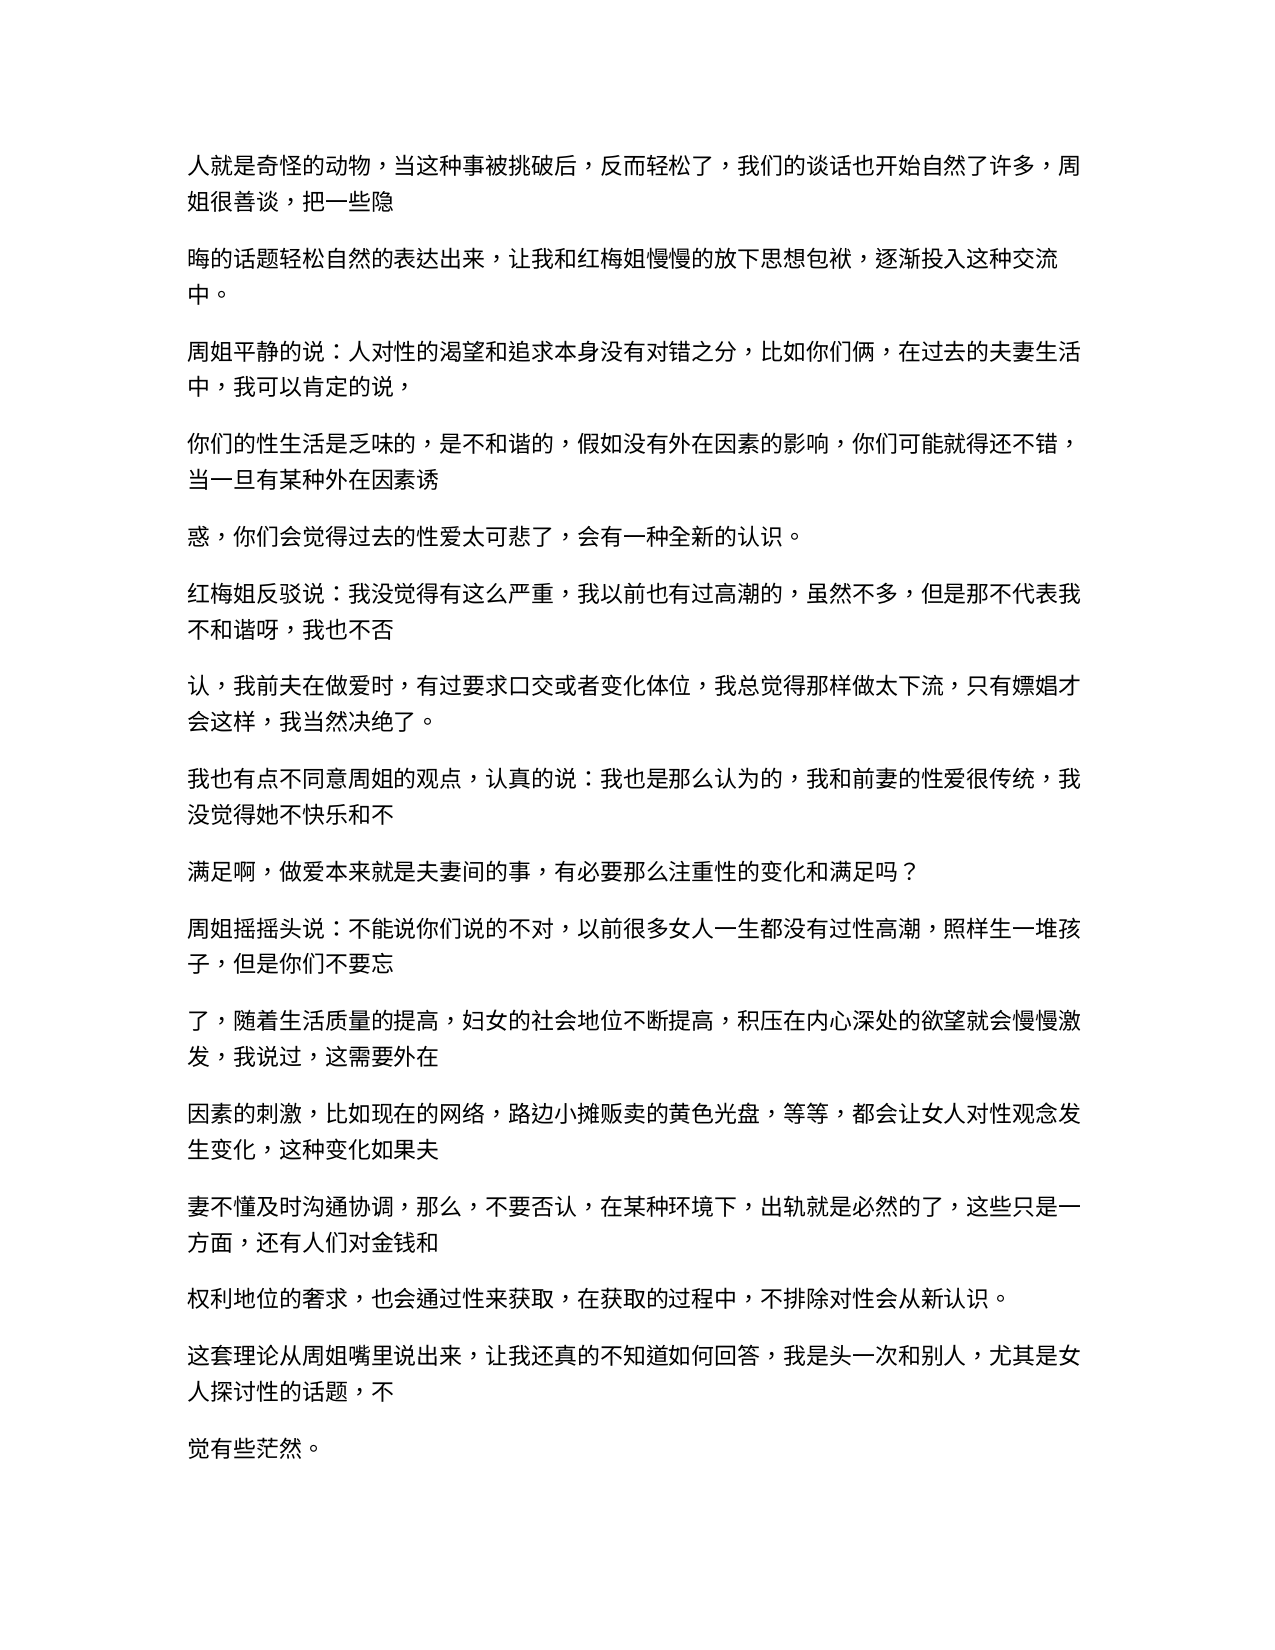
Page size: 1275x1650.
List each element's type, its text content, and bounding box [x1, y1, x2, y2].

text 周姐平静的说：人对性的渴望和追求本身没有对错之分，比如你们俩，在过去的夫妻生活中，我可以肯定的说， [187, 335, 1087, 403]
text 晦的话题轻松自然的表达出来，让我和红梅姐慢慢的放下思想包袱，逐渐投入这种交流中。 [187, 243, 1087, 310]
text 我也有点不同意周姐的观点，认真的说：我也是那么认为的，我和前妻的性爱很传统，我没觉得她不快乐和不 [187, 763, 1087, 830]
text 这套理论从周姐嘴里说出来，让我还真的不知道如何回答，我是头一次和别人，尤其是女人探讨性的话题，不 [187, 1340, 1087, 1407]
text 人就是奇怪的动物，当这种事被挑破后，反而轻松了，我们的谈话也开始自然了许多，周姐很善谈，把一些隐 [187, 150, 1087, 217]
text 你们的性生活是乏味的，是不和谐的，假如没有外在因素的影响，你们可能就得还不错，当一旦有某种外在因素诱 [187, 428, 1087, 495]
text 认，我前夫在做爱时，有过要求口交或者变化体位，我总觉得那样做太下流，只有嫖娼才会这样，我当然决绝了。 [187, 670, 1087, 737]
text 惑，你们会觉得过去的性爱太可悲了，会有一种全新的认识。 [187, 521, 1087, 552]
text 觉有些茫然。 [187, 1433, 1087, 1464]
text 因素的刺激，比如现在的网络，路边小摊贩卖的黄色光盘，等等，都会让女人对性观念发生变化，这种变化如果夫 [187, 1098, 1087, 1165]
text 周姐摇摇头说：不能说你们说的不对，以前很多女人一生都没有过性高潮，照样生一堆孩子，但是你们不要忘 [187, 912, 1087, 980]
text 满足啊，做爱本来就是夫妻间的事，有必要那么注重性的变化和满足吗？ [187, 856, 1087, 887]
text 权利地位的奢求，也会通过性来获取，在获取的过程中，不排除对性会从新认识。 [187, 1283, 1087, 1314]
text 妻不懂及时沟通协调，那么，不要否认，在某种环境下，出轨就是必然的了，这些只是一方面，还有人们对金钱和 [187, 1191, 1087, 1258]
text 红梅姐反驳说：我没觉得有这么严重，我以前也有过高潮的，虽然不多，但是那不代表我不和谐呀，我也不否 [187, 578, 1087, 645]
text 了，随着生活质量的提高，妇女的社会地位不断提高，积压在内心深处的欲望就会慢慢激发，我说过，这需要外在 [187, 1005, 1087, 1072]
